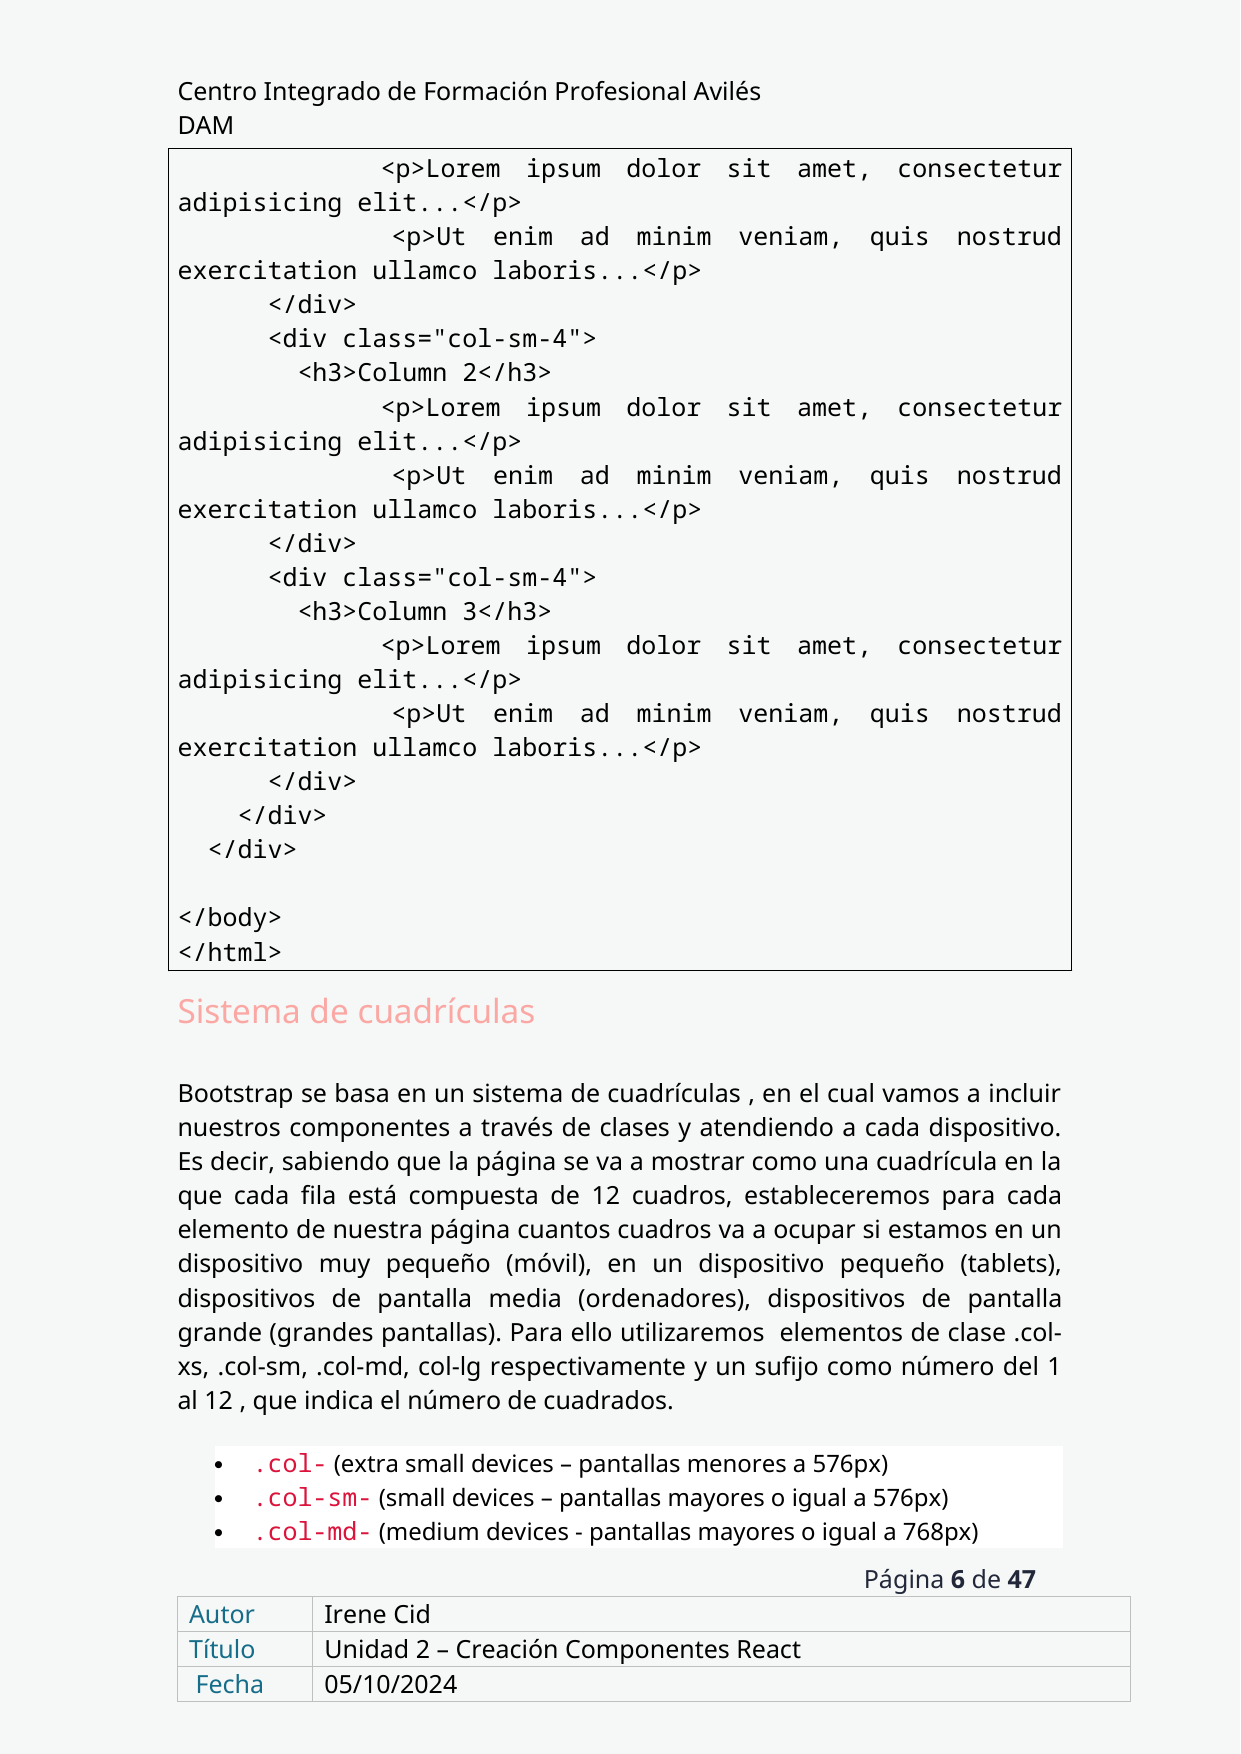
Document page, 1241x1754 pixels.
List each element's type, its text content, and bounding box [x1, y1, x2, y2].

text <p>Lorem ipsum dolor sit amet, consectetur adipisicing elit...</p> [169, 149, 1071, 219]
subtitle Sistema de cuadrículas [177, 988, 1063, 1033]
text <div class="col-sm-4"> [177, 559, 1063, 593]
text <p>Ut enim ad minim veniam, quis nostrud exercitation ullamco laboris...</p> [177, 219, 1063, 287]
text </div> [177, 287, 1063, 321]
text <p>Ut enim ad minim veniam, quis nostrud exercitation ullamco laboris...</p> [177, 457, 1063, 525]
list .col-md- (medium devices - pantallas mayores o igual a 768px) [215, 1514, 1063, 1548]
text </body> [177, 900, 1063, 931]
text <p>Lorem ipsum dolor sit amet, consectetur adipisicing elit...</p> [177, 389, 1063, 457]
text </html> [169, 931, 1071, 970]
text </div> [177, 798, 1063, 832]
text Bootstrap se basa en un sistema de cuadrículas , en el cual vamos a incluir nuestros componentes a través de clases y atendiendo a cada dispositivo. Es decir, sabiendo que la página se va a mostrar como una cuadrícula en la que cada fila está compuesta de 12 cuadros, estableceremos para cada elemento de nuestra página cuantos cuadros va a ocupar si estamos en un dispositivo muy pequeño (móvil), en un dispositivo pequeño (tablets), dispositivos de pantalla media (ordenadores), dispositivos de pantalla grande (grandes pantallas). Para ello utilizaremos elementos de clase .col-xs, .col-sm, .col-md, col-lg respectivamente y un sufijo como número del 1 al 12 , que indica el número de cuadrados. [177, 1076, 1063, 1416]
text </div> [177, 764, 1063, 798]
list .col-sm- (small devices – pantallas mayores o igual a 576px) [215, 1480, 1063, 1514]
text </div> [177, 525, 1063, 559]
text <p>Lorem ipsum dolor sit amet, consectetur adipisicing elit...</p> [177, 628, 1063, 696]
text <h3>Column 2</h3> [177, 355, 1063, 389]
text <div class="col-sm-4"> [177, 321, 1063, 355]
text </div> [177, 832, 1063, 866]
list .col- (extra small devices – pantallas menores a 576px) [215, 1446, 1063, 1480]
text <h3>Column 3</h3> [177, 593, 1063, 628]
text <p>Ut enim ad minim veniam, quis nostrud exercitation ullamco laboris...</p> [177, 696, 1063, 764]
